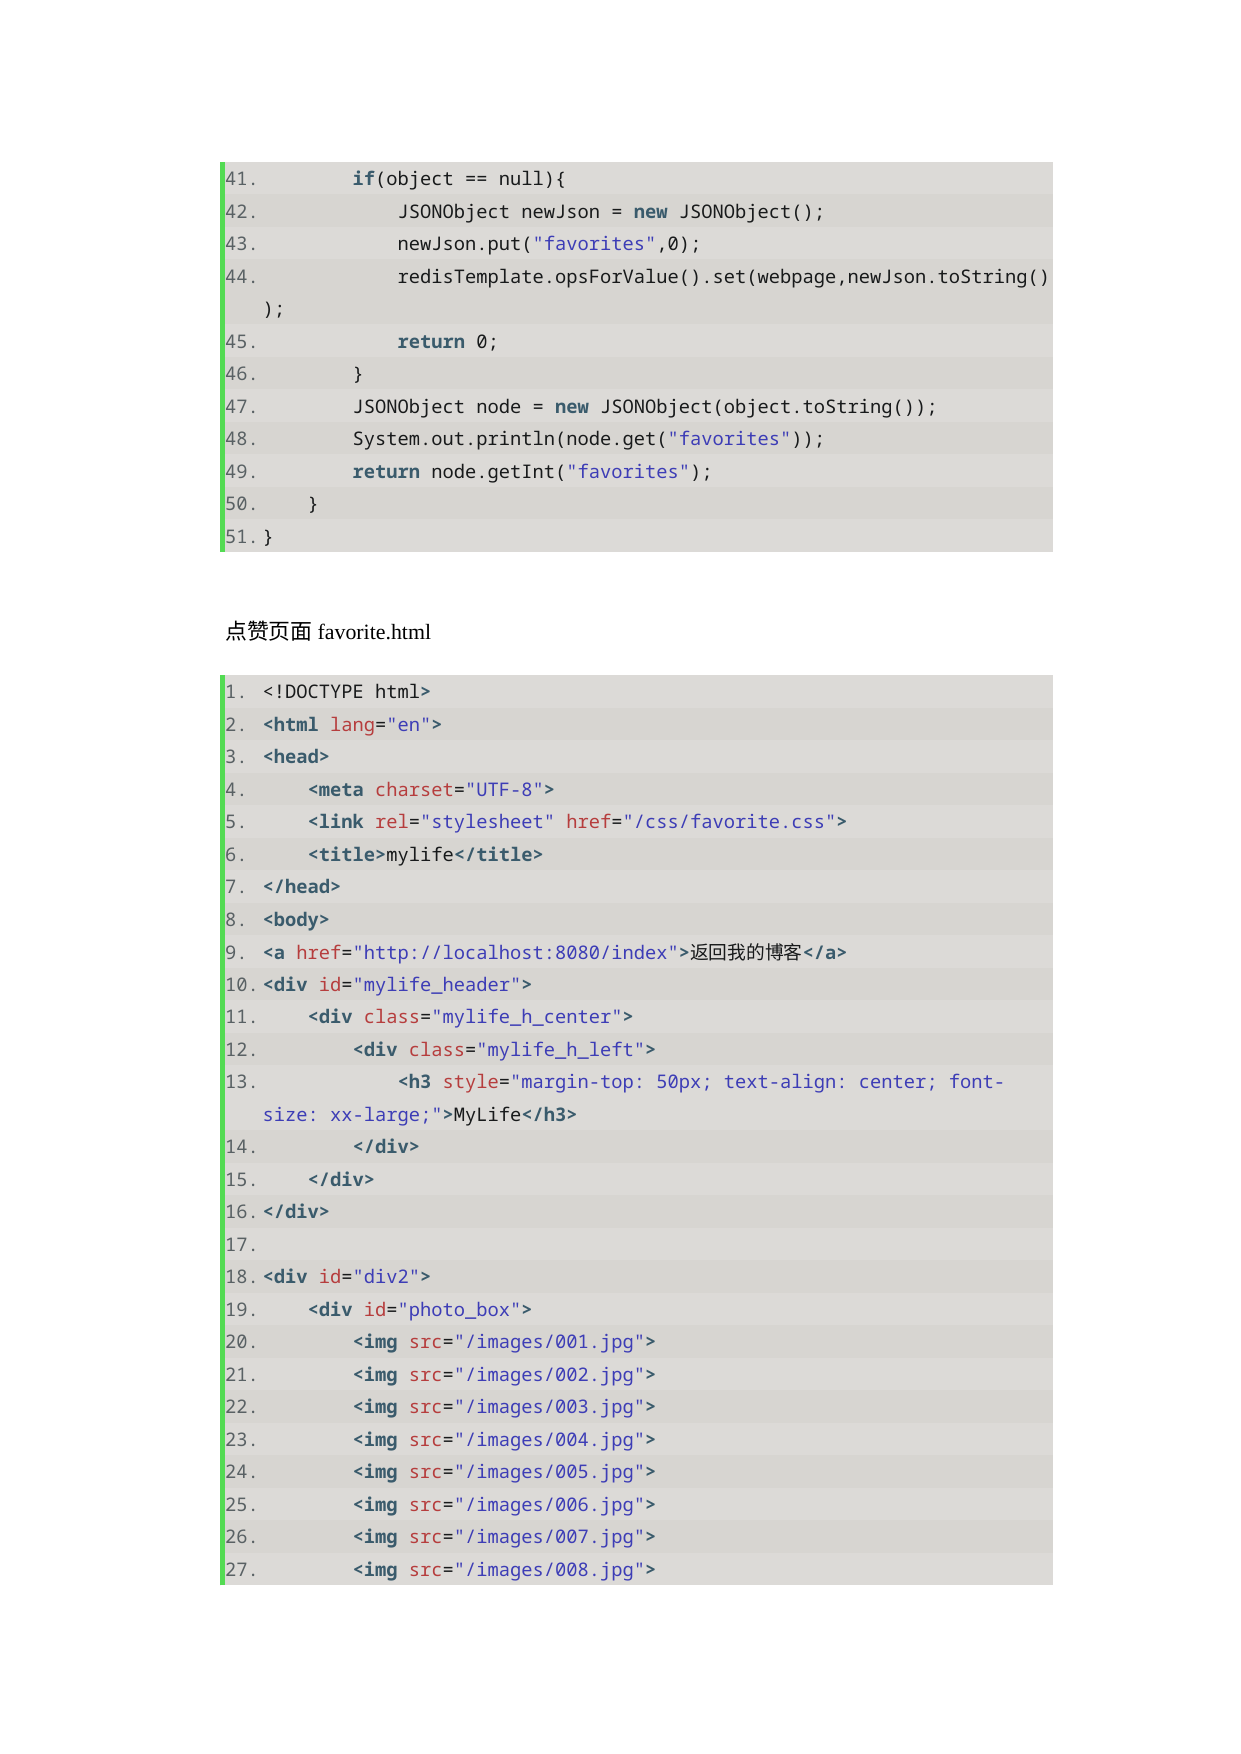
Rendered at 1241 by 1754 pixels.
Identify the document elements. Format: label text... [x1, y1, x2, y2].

list </div> [225, 1163, 1053, 1195]
list return node.getInt("favorites"); [225, 454, 1053, 487]
list </div> [225, 1195, 1053, 1228]
list redisTemplate.opsForValue().set(webpage,newJson.toString()); [225, 259, 1053, 324]
list <img src="/images/005.jpg"> [225, 1455, 1053, 1488]
list <title>mylife</title> [225, 838, 1053, 870]
list <img src="/images/004.jpg"> [225, 1423, 1053, 1455]
list <body> [225, 903, 1053, 935]
list <img src="/images/008.jpg"> [225, 1553, 1053, 1585]
list <!DOCTYPE html> [225, 675, 1053, 708]
text 点赞页面 favorite.html [187, 614, 1053, 646]
list } [225, 357, 1053, 389]
list <div id="div2"> [225, 1260, 1053, 1293]
list <div class="mylife_h_center"> [225, 1000, 1053, 1033]
list </head> [225, 870, 1053, 903]
list return 0; [225, 324, 1053, 357]
list <h3 style="margin-top: 50px; text-align: center; font-size: xx-large;">MyLife</h3> [225, 1065, 1053, 1130]
list <link rel="stylesheet" href="/css/favorite.css"> [225, 805, 1053, 838]
list <img src="/images/001.jpg"> [225, 1325, 1053, 1358]
list JSONObject node = new JSONObject(object.toString()); [225, 389, 1053, 422]
list <img src="/images/003.jpg"> [225, 1390, 1053, 1423]
list <html lang="en"> [225, 708, 1053, 740]
list <img src="/images/006.jpg"> [225, 1488, 1053, 1520]
list <meta charset="UTF-8"> [225, 773, 1053, 805]
list <head> [225, 740, 1053, 773]
list <div class="mylife_h_left"> [225, 1033, 1053, 1065]
list if(object == null){ [225, 162, 1053, 194]
list } [225, 519, 1053, 552]
list <div id="mylife_header"> [225, 968, 1053, 1000]
list System.out.println(node.get("favorites")); [225, 422, 1053, 454]
list </div> [225, 1130, 1053, 1163]
list <img src="/images/007.jpg"> [225, 1520, 1053, 1553]
list <a href="http://localhost:8080/index">返回我的博客</a> [225, 935, 1053, 968]
list <div id="photo_box"> [225, 1293, 1053, 1325]
list <img src="/images/002.jpg"> [225, 1358, 1053, 1390]
list } [225, 487, 1053, 519]
list JSONObject newJson = new JSONObject(); [225, 194, 1053, 227]
list newJson.put("favorites",0); [225, 227, 1053, 259]
